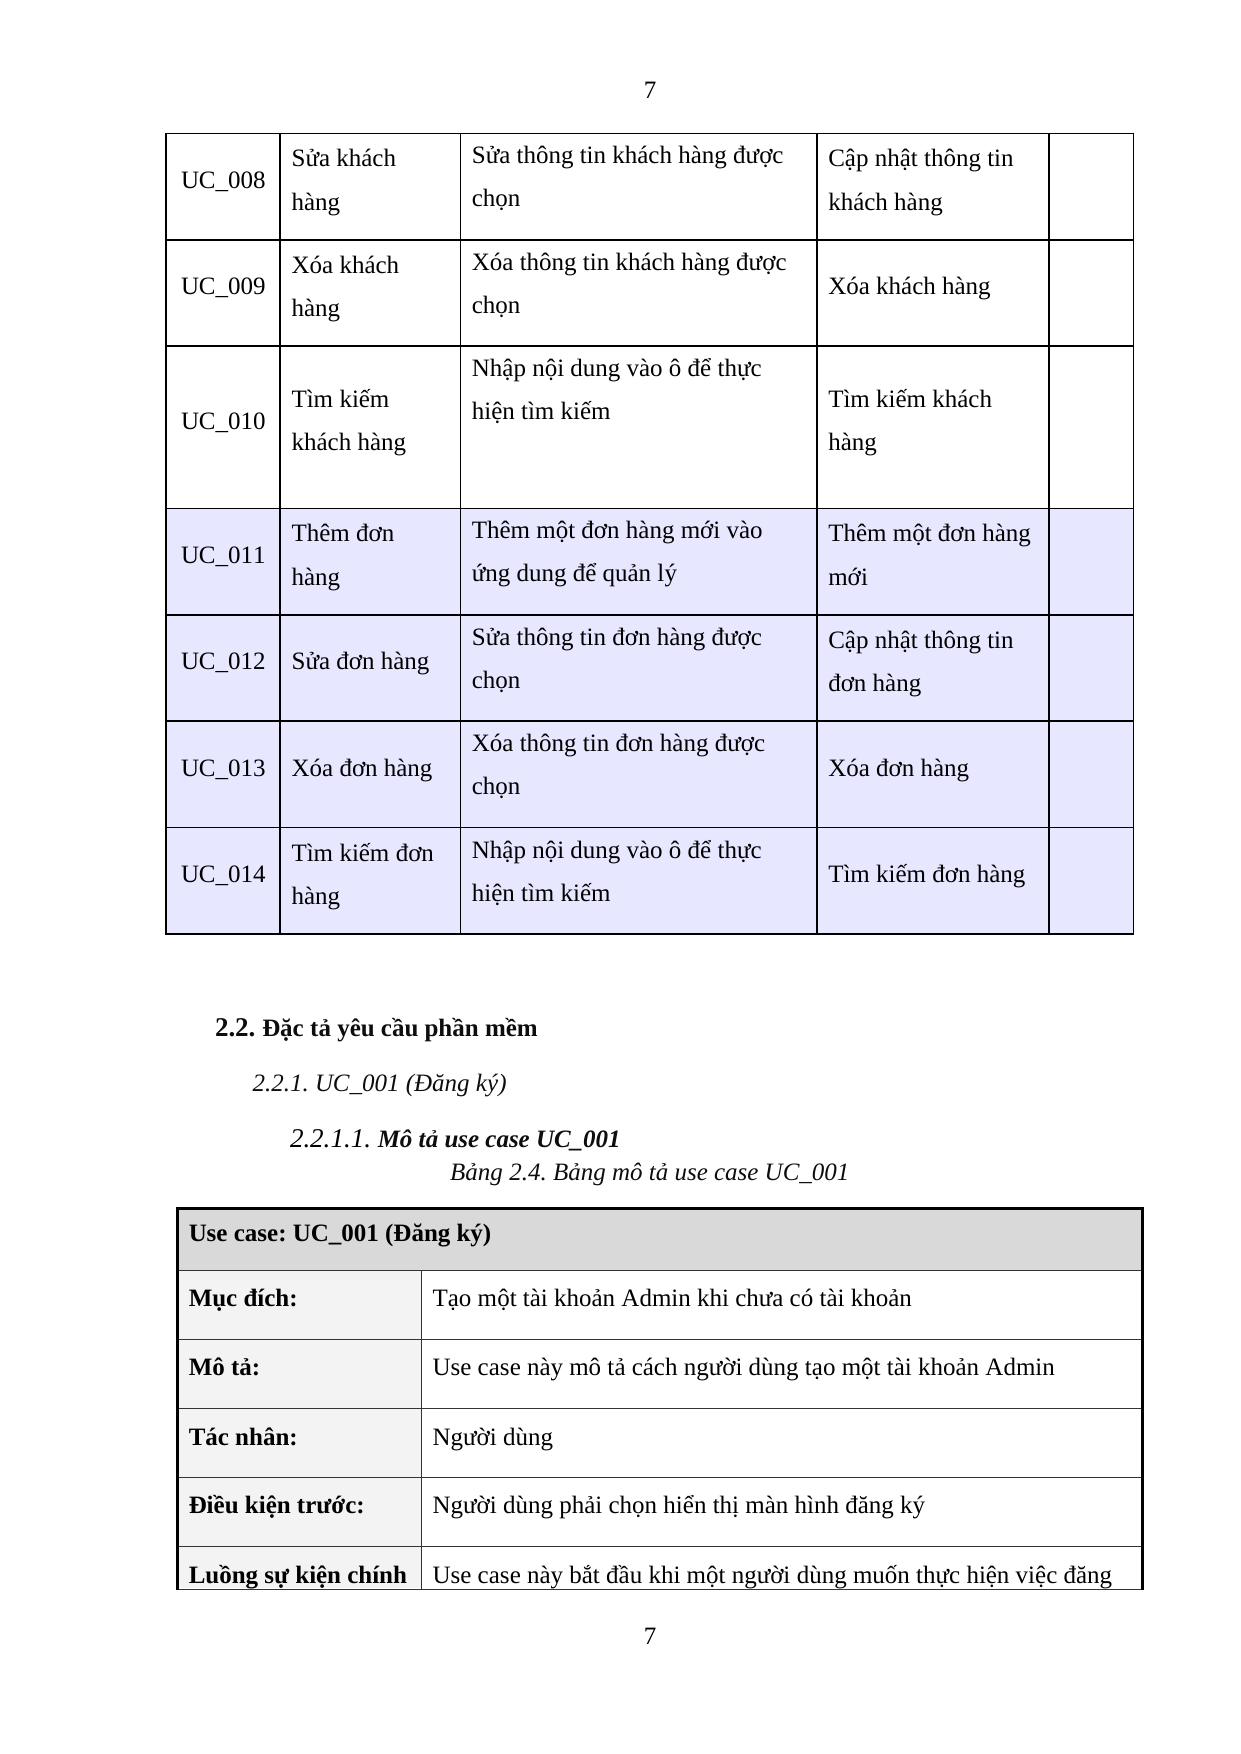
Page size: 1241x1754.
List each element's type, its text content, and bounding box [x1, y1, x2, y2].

table_cell [1050, 241, 1133, 345]
table_header Use case: UC_001 (Đăng ký) [179, 1210, 1141, 1270]
table_cell Xóa đơn hàng [818, 722, 1048, 827]
table_cell Xóa khách hàng [281, 241, 460, 345]
table_cell UC_008 [167, 134, 279, 239]
subtitle Mô tả use case UC_001 [290, 1122, 1122, 1153]
table_cell Mô tả: [179, 1340, 421, 1408]
table_cell Sửa khách hàng [281, 134, 460, 239]
table_cell Thêm một đơn hàng mới [818, 509, 1048, 614]
table_cell Tác nhân: [179, 1409, 421, 1477]
subtitle Đặc tả yêu cầu phần mềm [215, 1011, 1122, 1042]
table_cell Thêm một đơn hàng mới vào ứng dung để quản lý [461, 509, 816, 614]
table_cell Sửa đơn hàng [281, 616, 460, 720]
table_cell Xóa thông tin đơn hàng được chọn [461, 722, 816, 827]
table_cell Sửa thông tin khách hàng được chọn [461, 134, 816, 239]
table_cell Sửa thông tin đơn hàng được chọn [461, 616, 816, 720]
table_cell Cập nhật thông tin khách hàng [818, 134, 1048, 239]
table_cell UC_010 [167, 347, 279, 507]
table_cell Luồng sự kiện chính (Basic flows) [179, 1547, 421, 1588]
table_cell Nhập nội dung vào ô để thực hiện tìm kiếm [461, 828, 816, 933]
table_cell UC_011 [167, 509, 279, 614]
table_cell [1050, 134, 1133, 239]
table_cell Nhập nội dung vào ô để thực hiện tìm kiếm [461, 347, 816, 507]
table_cell Use case này bắt đầu khi một người dùng muốn thực hiện việc đăng ký [422, 1547, 1141, 1588]
table_cell Tìm kiếm khách hàng [818, 347, 1048, 507]
table_cell Tạo một tài khoản Admin khi chưa có tài khoản [422, 1271, 1141, 1339]
table_cell Điều kiện trước: [179, 1478, 421, 1546]
table_cell Người dùng phải chọn hiển thị màn hình đăng ký [422, 1478, 1141, 1546]
table_cell Mục đích: [179, 1271, 421, 1339]
table_cell Cập nhật thông tin đơn hàng [818, 616, 1048, 720]
table_cell [1050, 616, 1133, 720]
table_cell UC_012 [167, 616, 279, 720]
table_cell Người dùng [422, 1409, 1141, 1477]
table_cell [1050, 509, 1133, 614]
table_cell Thêm đơn hàng [281, 509, 460, 614]
subtitle UC_001 (Đăng ký) [252, 1068, 1122, 1097]
table_cell Use case này mô tả cách người dùng tạo một tài khoản Admin [422, 1340, 1141, 1408]
table_cell Tìm kiếm đơn hàng [818, 828, 1048, 933]
table_cell UC_014 [167, 828, 279, 933]
table_cell [1050, 828, 1133, 933]
table_cell [1050, 347, 1133, 507]
table_cell UC_009 [167, 241, 279, 345]
table_cell Tìm kiếm khách hàng [281, 347, 460, 507]
table_cell Xóa khách hàng [818, 241, 1048, 345]
table_cell Tìm kiếm đơn hàng [281, 828, 460, 933]
table_cell Xóa đơn hàng [281, 722, 460, 827]
table_cell [1050, 722, 1133, 827]
table_cell Xóa thông tin khách hàng được chọn [461, 241, 816, 345]
table_cell UC_013 [167, 722, 279, 827]
